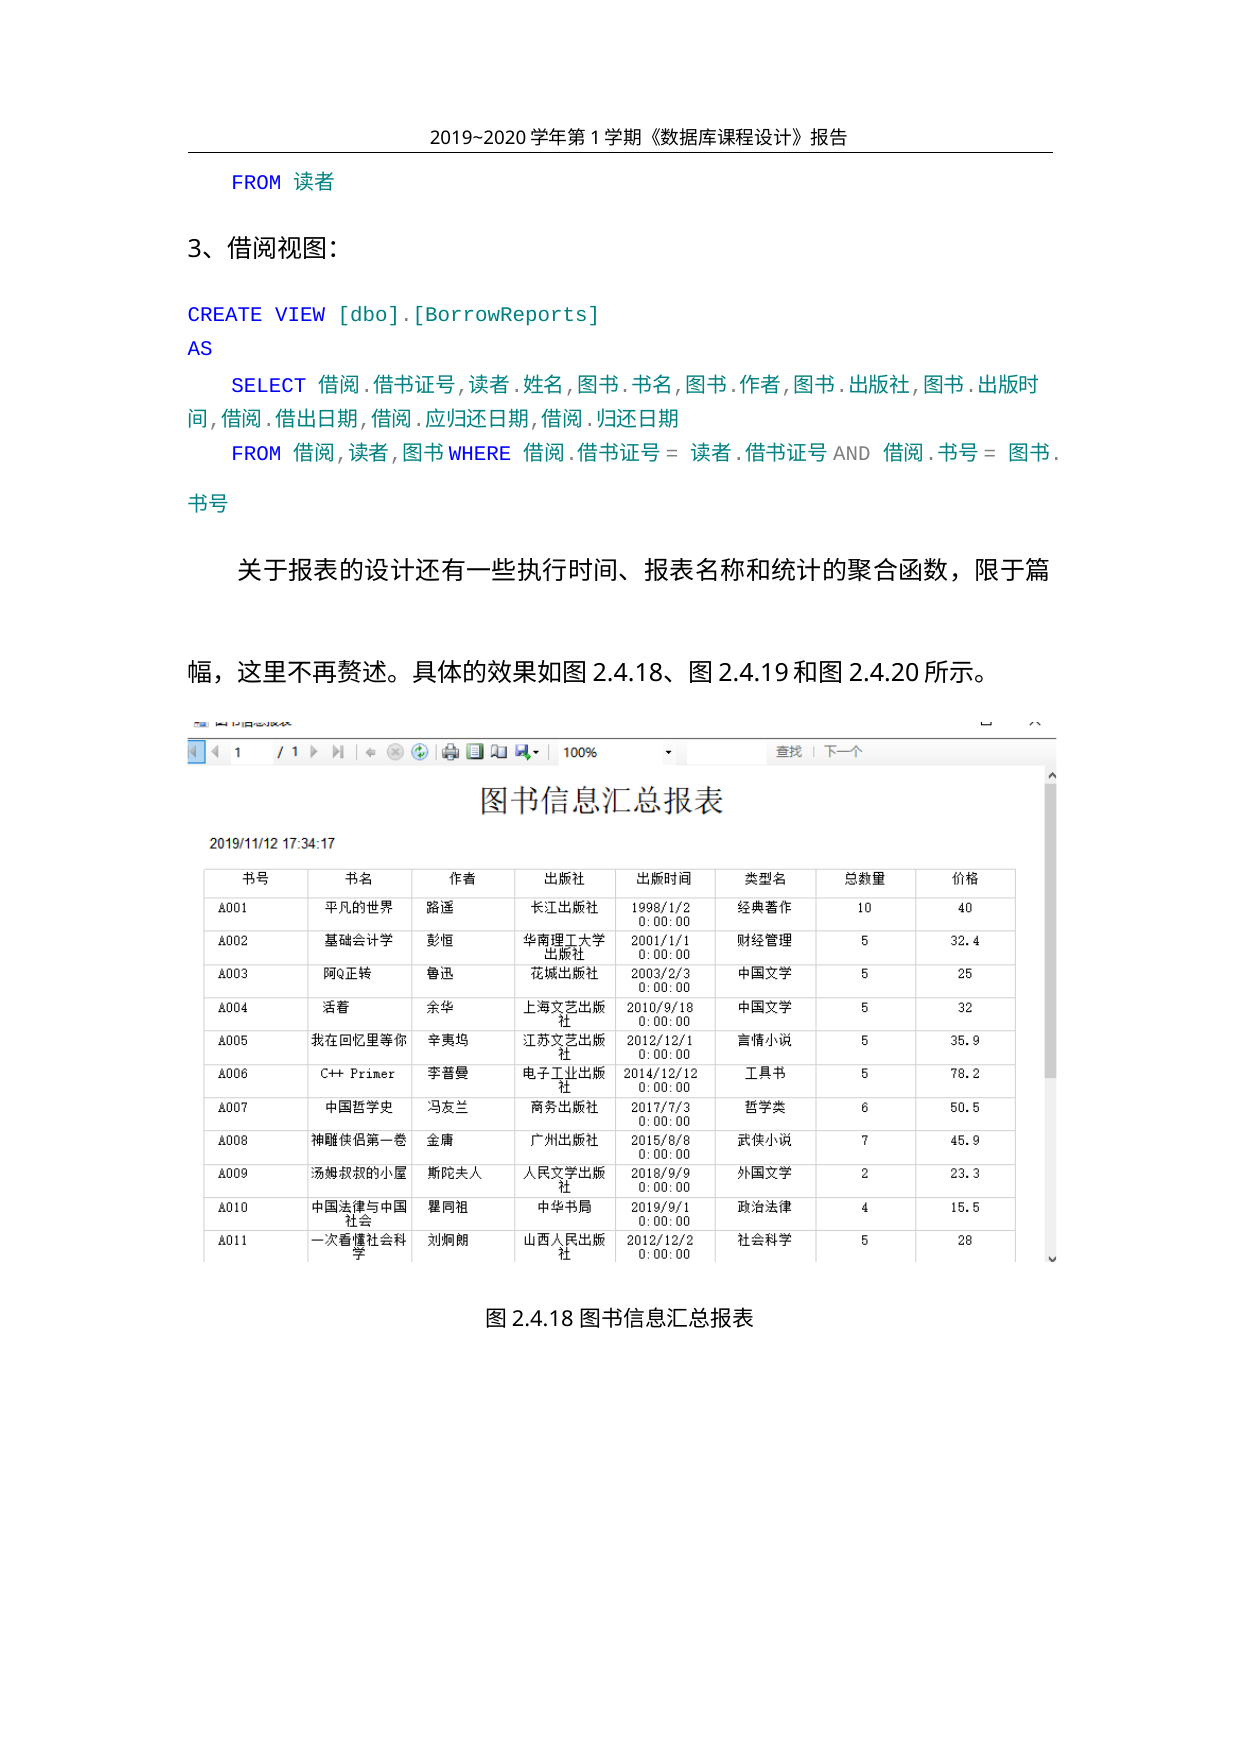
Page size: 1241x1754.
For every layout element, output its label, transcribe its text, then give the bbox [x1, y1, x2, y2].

picture [187, 722, 1057, 1262]
text 图2.4.18 图书信息汇总报表 [187, 1300, 1053, 1334]
text 关于报表的设计还有一些执行时间、报表名称和统计的聚合函数，限于篇幅，这里不再赘述。具体的效果如图2.4.18、图2.4.19和图2.4.20所示。 [187, 535, 1053, 704]
text SELECT 借阅.借书证号,读者.姓名,图书.书名,图书.作者,图书.出版社,图书.出版时间,借阅.借出日期,借阅.应归还日期,借阅.归还日期 [187, 367, 1053, 435]
text FROM 读者 [187, 164, 1053, 198]
text AS [187, 333, 1053, 367]
text FROM 借阅,读者,图书 WHERE 借阅.借书证号 = 读者.借书证号 AND 借阅.书号 = 图书.书号 [187, 435, 1053, 520]
text 3、借阅视图： [187, 213, 1053, 281]
text CREATE VIEW [dbo].[BorrowReports] [187, 299, 1053, 333]
